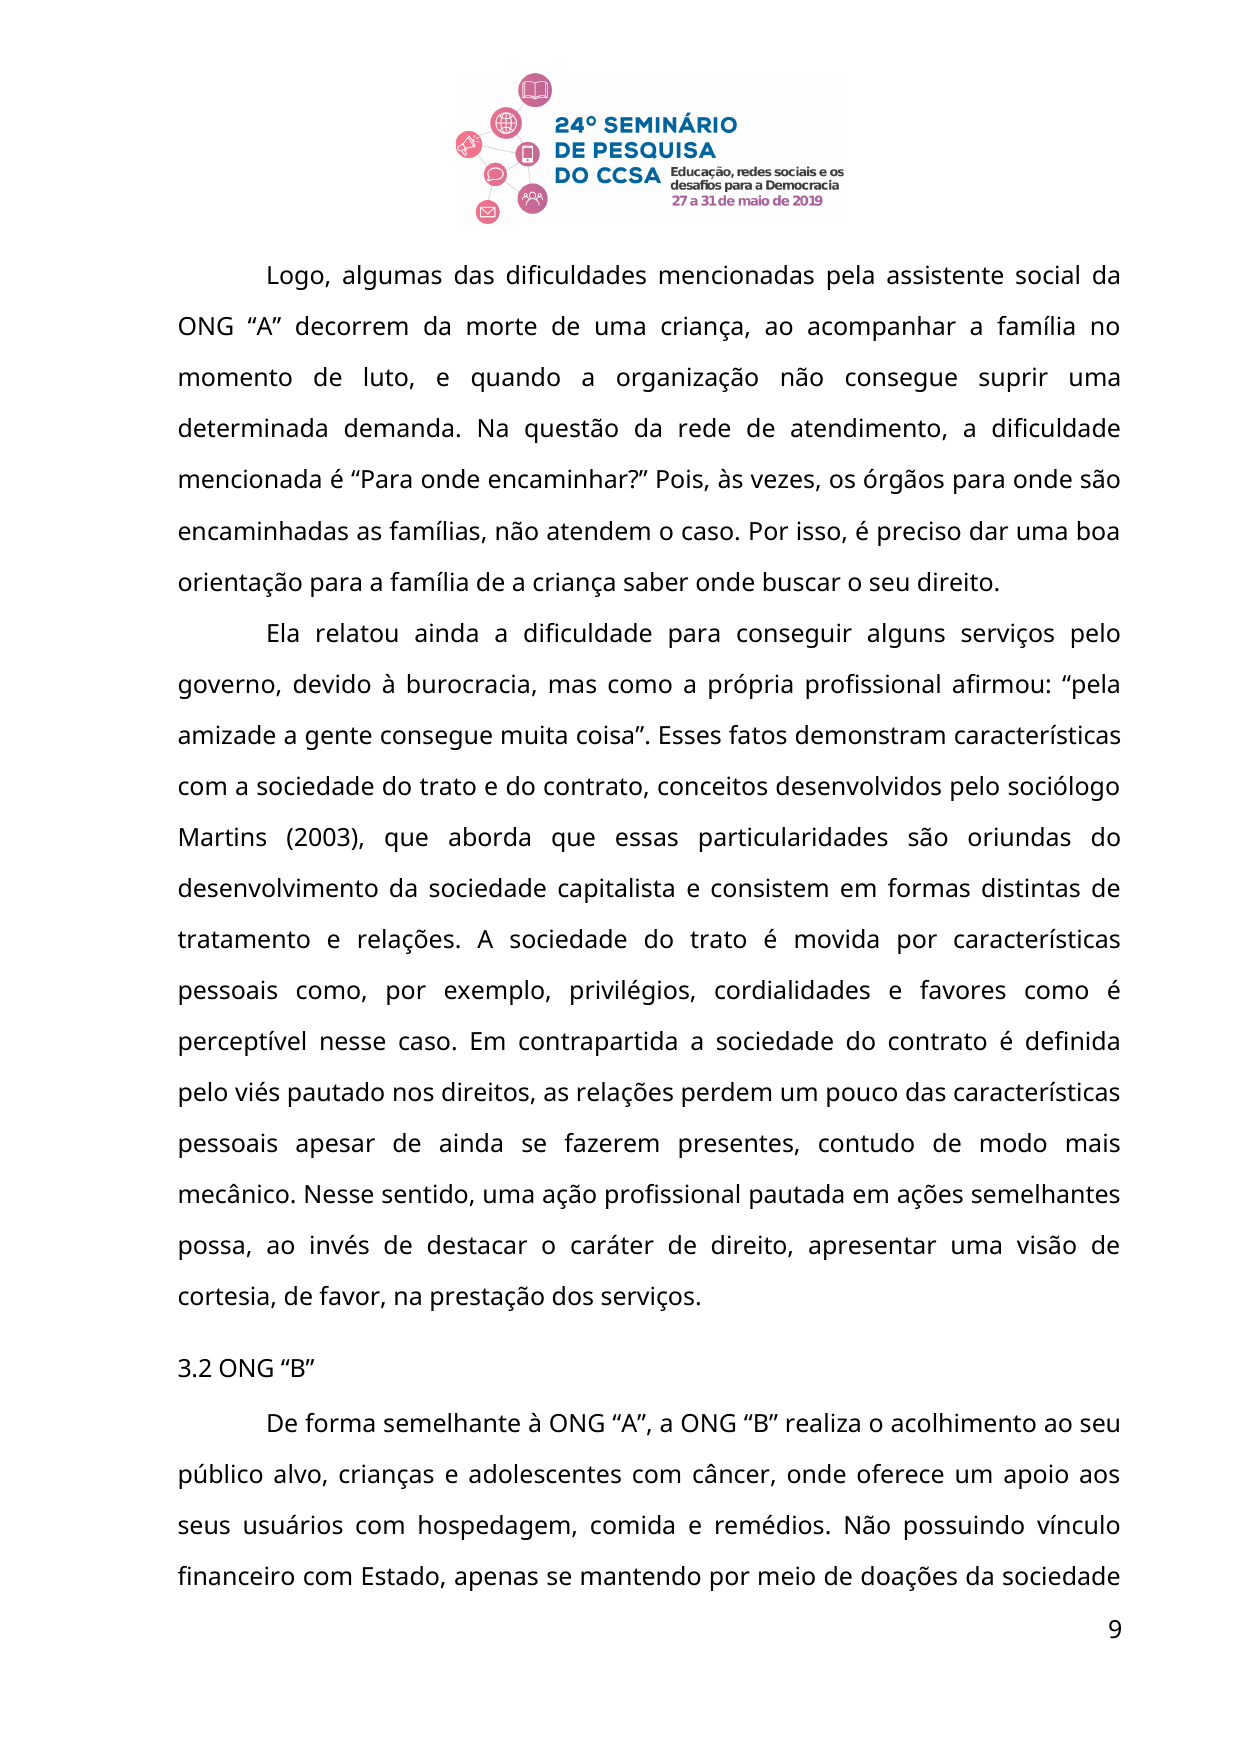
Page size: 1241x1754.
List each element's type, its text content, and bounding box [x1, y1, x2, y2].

subtitle 3.2 ONG “B” [177, 1351, 1122, 1385]
picture [455, 73, 844, 224]
text Logo, algumas das dificuldades mencionadas pela assistente social da ONG “A” decorrem da morte de uma criança, ao acompanhar a família no momento de luto, e quando a organização não consegue suprir uma determinada demanda. Na questão da rede de atendimento, a dificuldade mencionada é “Para onde encaminhar?” Pois, às vezes, os órgãos para onde são encaminhadas as famílias, não atendem o caso. Por isso, é preciso dar uma boa orientação para a família de a criança saber onde buscar o seu direito. [177, 258, 1122, 598]
text Ela relatou ainda a dificuldade para conseguir alguns serviços pelo governo, devido à burocracia, mas como a própria profissional afirmou: “pela amizade a gente consegue muita coisa”. Esses fatos demonstram características com a sociedade do trato e do contrato, conceitos desenvolvidos pelo sociólogo Martins (2003), que aborda que essas particularidades são oriundas do desenvolvimento da sociedade capitalista e consistem em formas distintas de tratamento e relações. A sociedade do trato é movida por características pessoais como, por exemplo, privilégios, cordialidades e favores como é perceptível nesse caso. Em contrapartida a sociedade do contrato é definida pelo viés pautado nos direitos, as relações perdem um pouco das características pessoais apesar de ainda se fazerem presentes, contudo de modo mais mecânico. Nesse sentido, uma ação profissional pautada em ações semelhantes possa, ao invés de destacar o caráter de direito, apresentar uma visão de cortesia, de favor, na prestação dos serviços. [177, 615, 1122, 1313]
